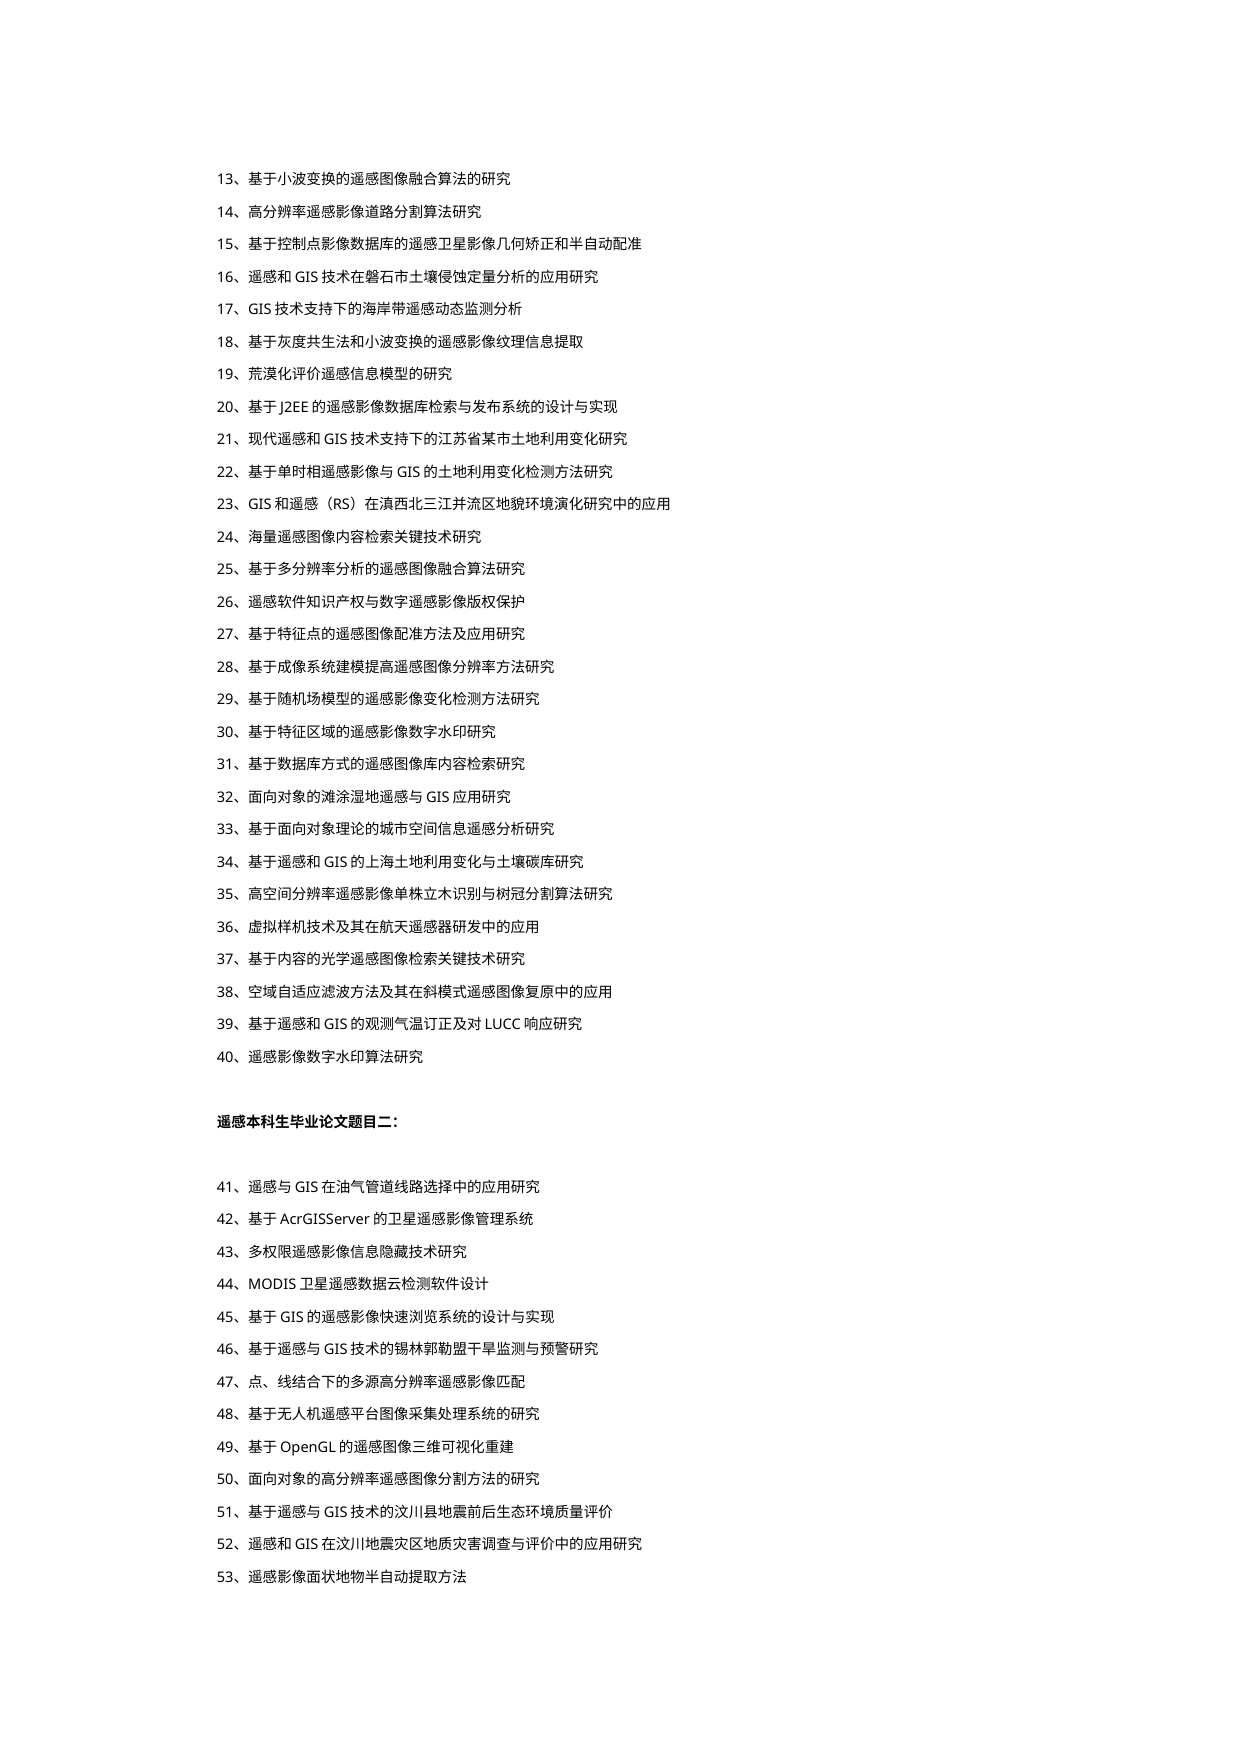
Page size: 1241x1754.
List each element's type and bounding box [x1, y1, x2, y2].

text [187, 162, 1053, 1592]
